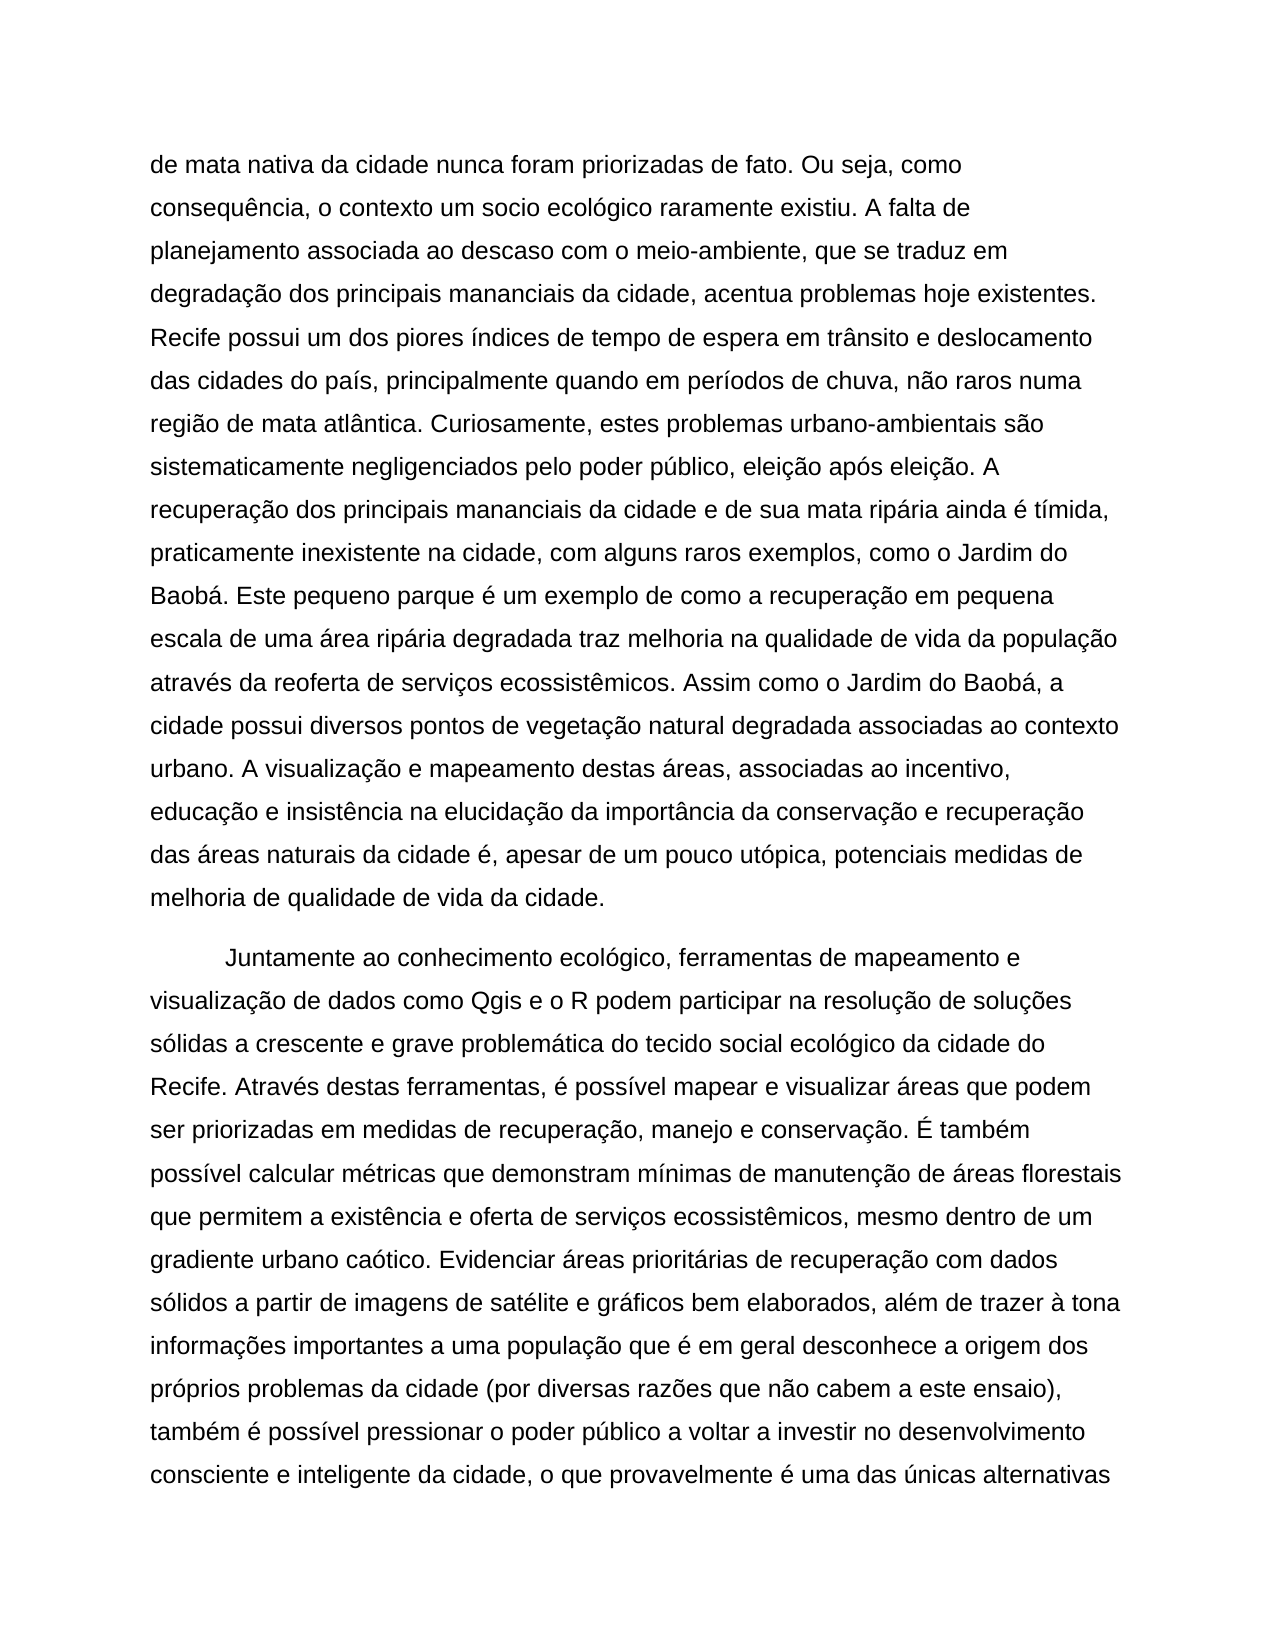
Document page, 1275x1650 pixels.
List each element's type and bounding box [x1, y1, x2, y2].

text [150, 943, 1125, 1489]
text [150, 150, 1125, 912]
